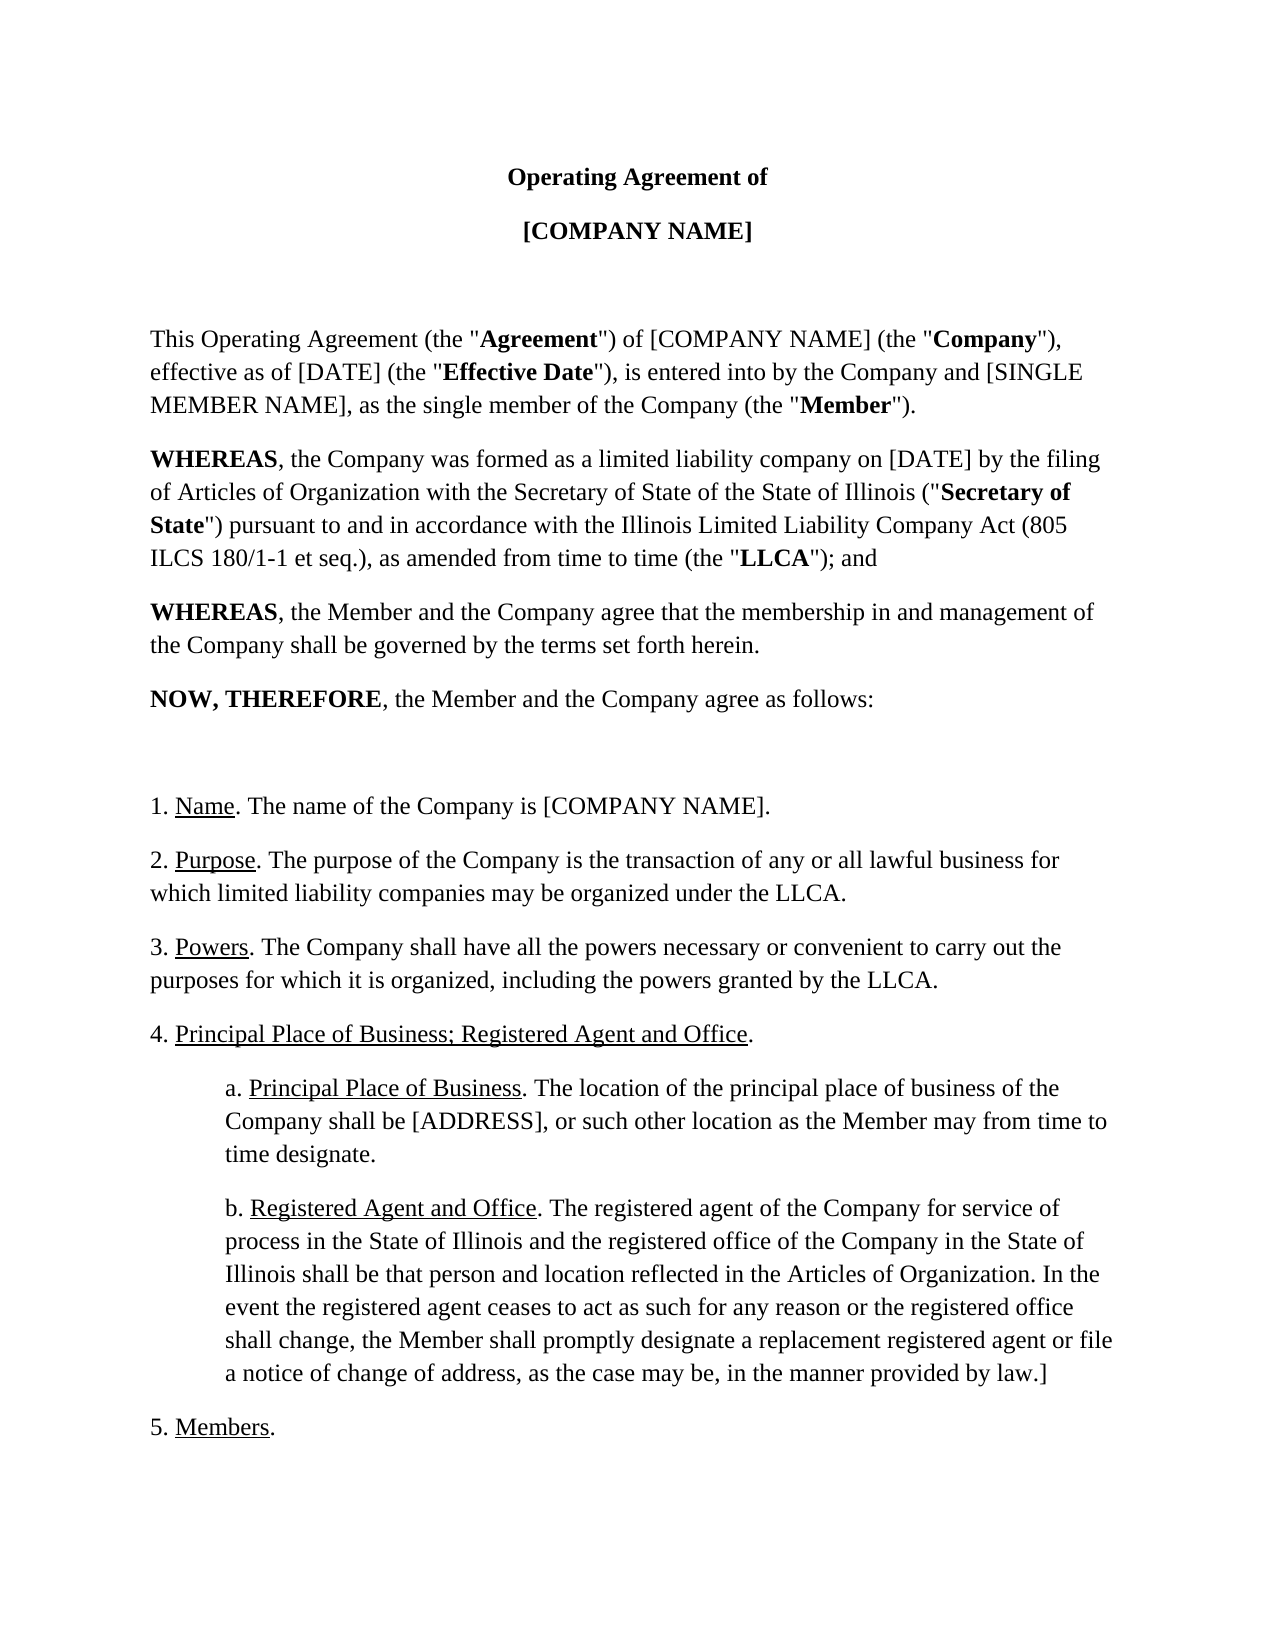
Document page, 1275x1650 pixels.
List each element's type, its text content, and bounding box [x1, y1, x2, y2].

text 1. Name. The name of the Company is [COMPANY NAME]. [150, 791, 1125, 820]
text WHEREAS, the Company was formed as a limited liability company on [DATE] by the filing of Articles of Organization with the Secretary of State of the State of Illinois ("Secretary of State") pursuant to and in accordance with the Illinois Limited Liability Company Act (805 ILCS 180/1-1 et seq.), as amended from time to time (the "LLCA"); and [150, 444, 1125, 572]
subtitle Operating Agreement of [150, 162, 1125, 191]
text NOW, THEREFORE, the Member and the Company agree as follows: [150, 684, 1125, 712]
text This Operating Agreement (the "Agreement") of [COMPANY NAME] (the "Company"), effective as of [DATE] (the "Effective Date"), is entered into by the Company and [SINGLE MEMBER NAME], as the single member of the Company (the "Member"). [150, 324, 1125, 419]
text a. Principal Place of Business. The location of the principal place of business of the Company shall be [ADDRESS], or such other location as the Member may from time to time designate. [225, 1073, 1125, 1168]
text 2. Purpose. The purpose of the Company is the transaction of any or all lawful business for which limited liability companies may be organized under the LLCA. [150, 845, 1125, 907]
text 3. Powers. The Company shall have all the powers necessary or convenient to carry out the purposes for which it is organized, including the powers granted by the LLCA. [150, 932, 1125, 994]
text WHEREAS, the Member and the Company agree that the membership in and management of the Company shall be governed by the terms set forth herein. [150, 597, 1125, 659]
text 4. Principal Place of Business; Registered Agent and Office. [150, 1019, 1125, 1048]
subtitle [COMPANY NAME] [150, 216, 1125, 245]
text b. Registered Agent and Office. The registered agent of the Company for service of process in the State of Illinois and the registered office of the Company in the State of Illinois shall be that person and location reflected in the Articles of Organization. In the event the registered agent ceases to act as such for any reason or the registered office shall change, the Member shall promptly designate a replacement registered agent or file a notice of change of address, as the case may be, in the manner provided by law.] [225, 1193, 1125, 1387]
text 5. Members. [150, 1412, 1125, 1441]
